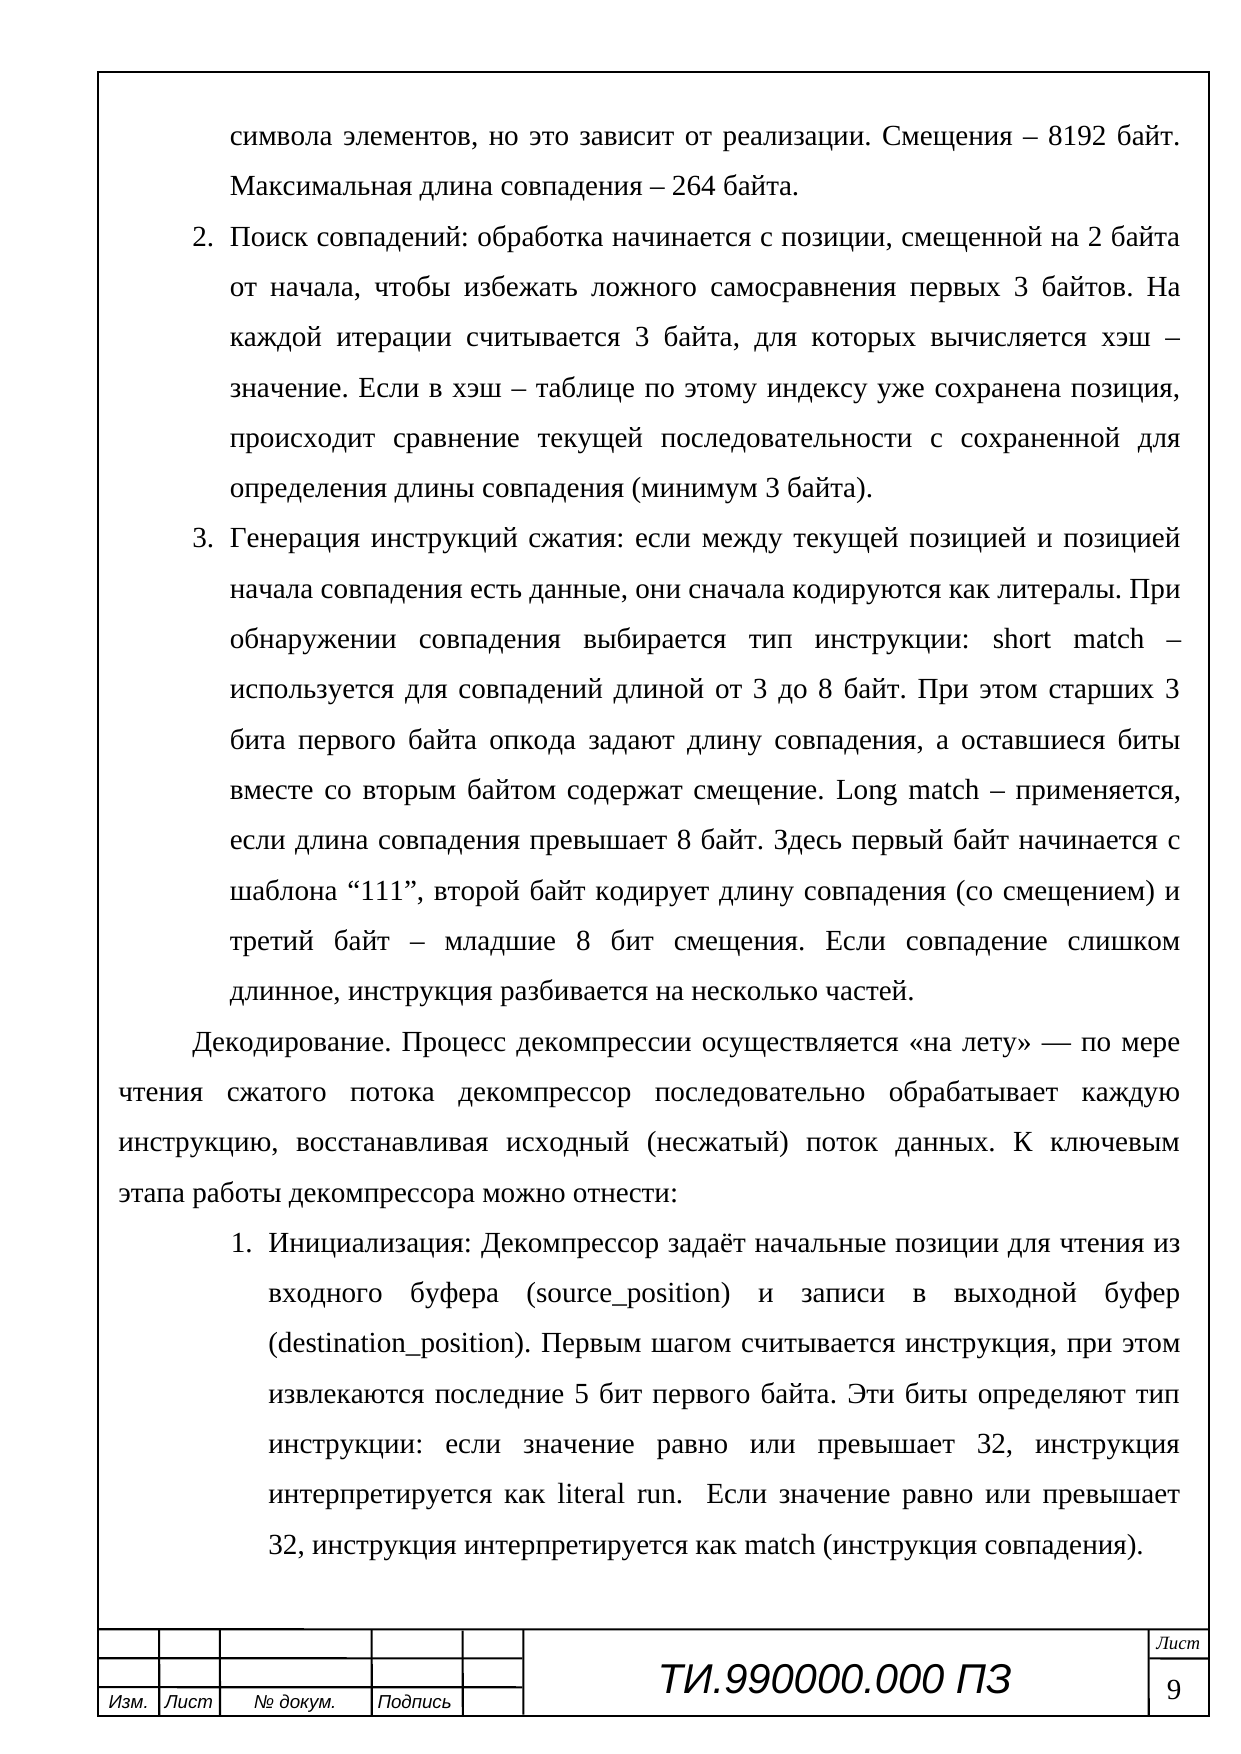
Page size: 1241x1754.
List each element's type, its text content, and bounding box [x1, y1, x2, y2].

list Генерация инструкций сжатия: если между текущей позицией и позицией начала совпадения есть данные, они сначала кодируются как литералы. При обнаружении совпадения выбирается тип инструкции: short match – используется для совпадений длиной от 3 до 8 байт. При этом старших 3 бита первого байта опкода задают длину совпадения, а оставшиеся биты вместе со вторым байтом содержат смещение. Long match – применяется, если длина совпадения превышает 8 байт. Здесь первый байт начинается с шаблона “111”, второй байт кодирует длину совпадения (со смещением) и третий байт – младшие 8 бит смещения. Если совпадение слишком длинное, инструкция разбивается на несколько частей. [192, 521, 1181, 1007]
list Поиск совпадений: обработка начинается с позиции, смещенной на 2 байта от начала, чтобы избежать ложного самосравнения первых 3 байтов. На каждой итерации считывается 3 байта, для которых вычисляется хэш – значение. Если в хэш – таблице по этому индексу уже сохранена позиция, происходит сравнение текущей последовательности с сохраненной для определения длины совпадения (минимум 3 байта). [192, 219, 1181, 504]
text Декодирование. Процесс декомпрессии осуществляется «на лету» — по мере чтения сжатого потока декомпрессор последовательно обрабатывает каждую инструкцию, восстанавливая исходный (несжатый) поток данных. К ключевым этапа работы декомпрессора можно отнести: [118, 1024, 1181, 1208]
